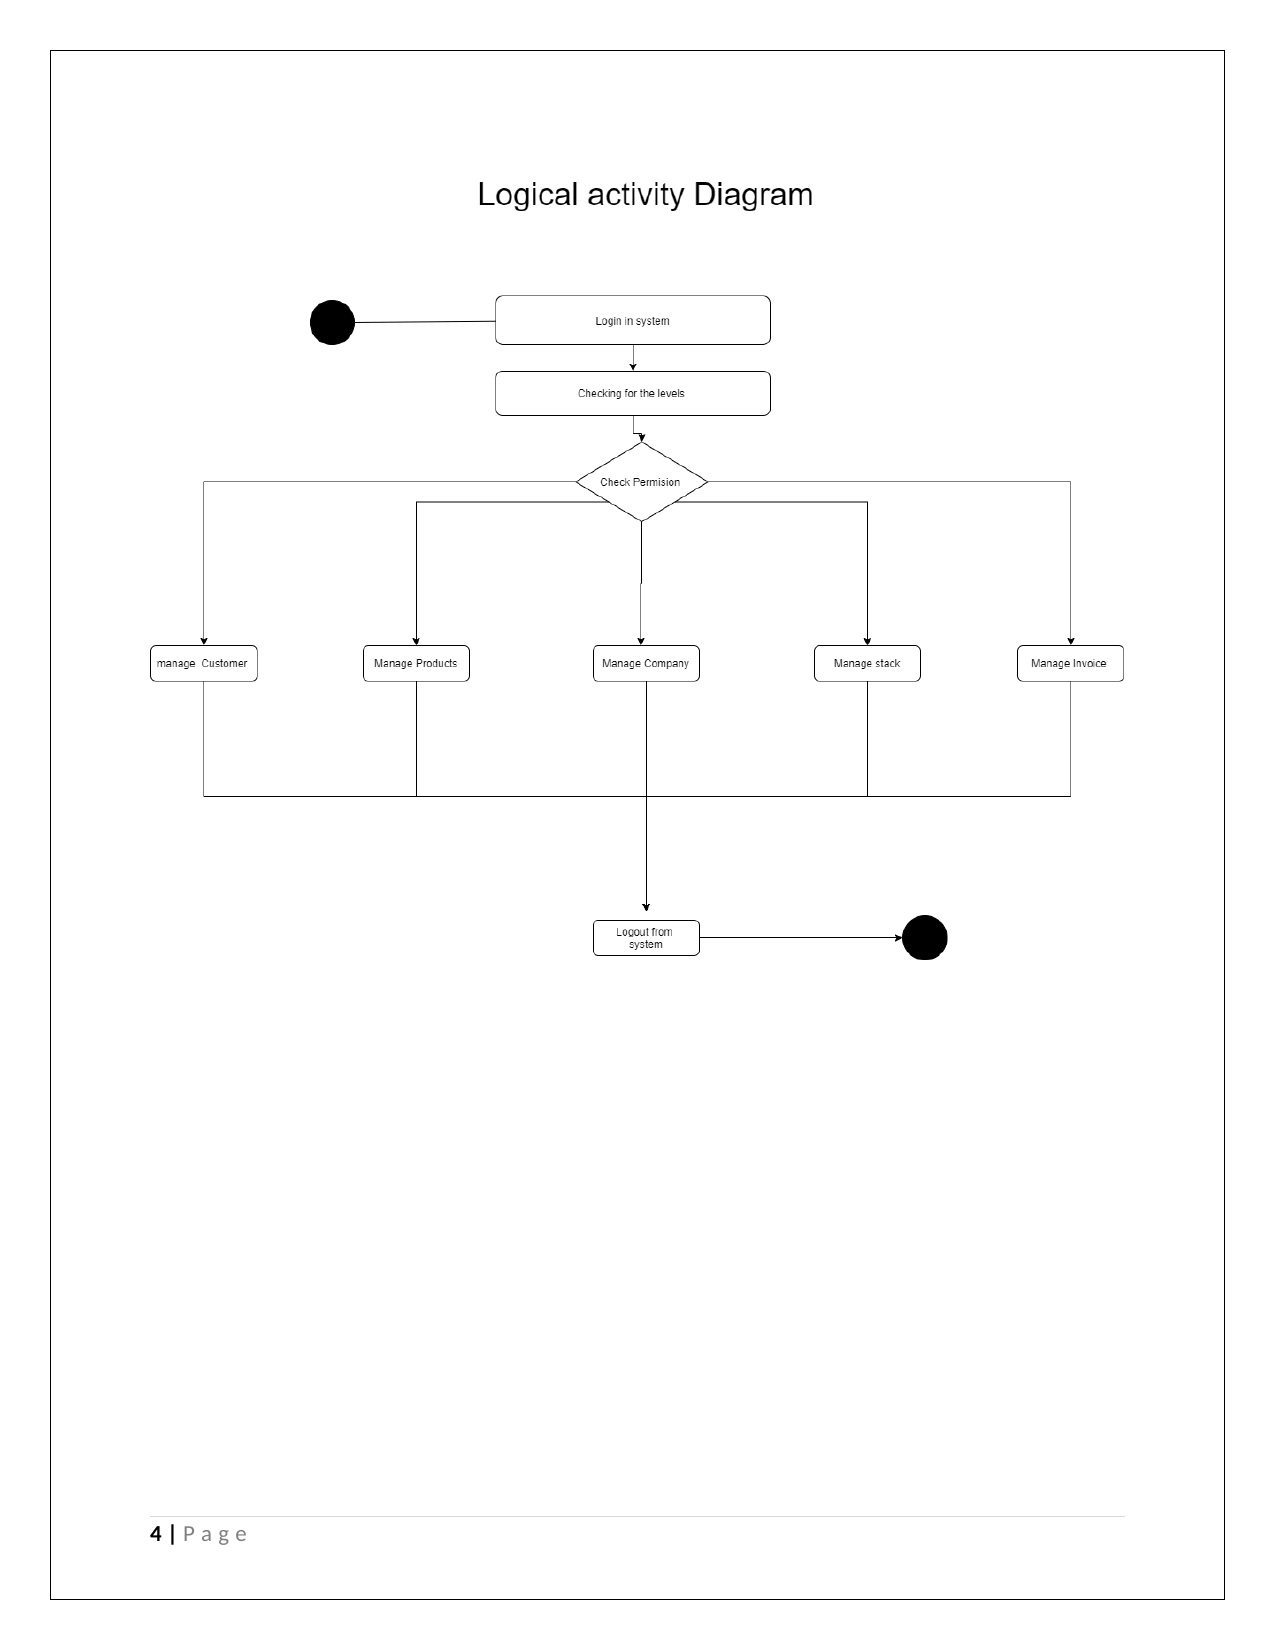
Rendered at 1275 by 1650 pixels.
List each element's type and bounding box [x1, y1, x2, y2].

picture [150, 149, 1124, 960]
